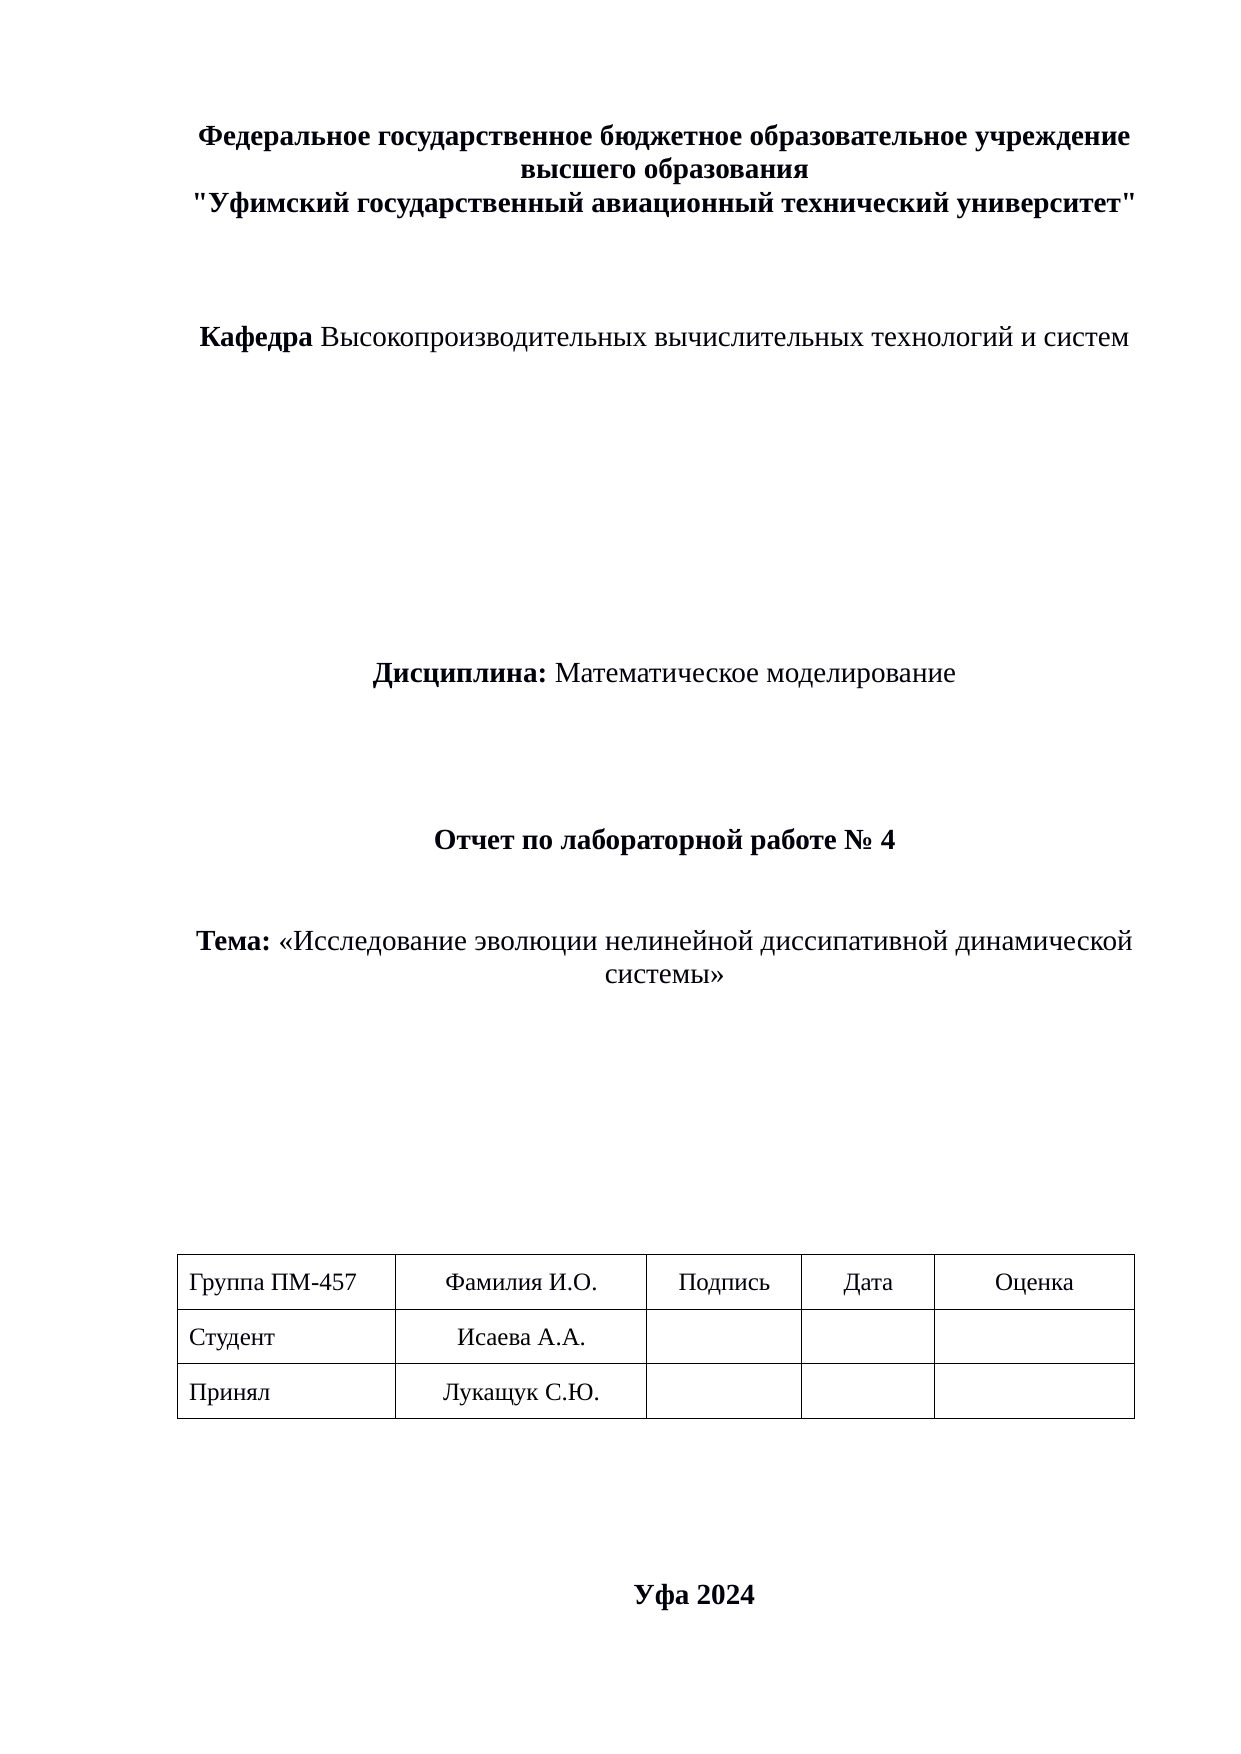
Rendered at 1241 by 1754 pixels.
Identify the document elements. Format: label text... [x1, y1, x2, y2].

text Дисциплина: Математическое моделирование [177, 655, 1152, 688]
text "Уфимский государственный авиационный технический университет" [177, 185, 1152, 219]
table_cell [935, 1364, 1134, 1418]
table_cell [647, 1364, 801, 1418]
table_cell [802, 1364, 934, 1418]
text Кафедра Высокопроизводительных вычислительных технологий и систем [177, 319, 1152, 353]
table_cell [935, 1310, 1134, 1363]
table_header Фамилия И.О. [396, 1255, 646, 1308]
table_header Оценка [935, 1255, 1134, 1308]
text Тема: «Исследование эволюции нелинейной диссипативной динамической системы» [177, 923, 1152, 990]
text Федеральное государственное бюджетное образовательное учреждение высшего образования [177, 118, 1152, 185]
text Уфа 2024 [177, 1577, 1152, 1611]
text Отчет по лабораторной работе № 4 [177, 822, 1152, 856]
table_cell [802, 1310, 934, 1363]
table_cell Студент [178, 1310, 395, 1363]
table_header Группа ПМ-457 [178, 1255, 395, 1308]
table_header Подпись [647, 1255, 801, 1308]
table_cell [647, 1310, 801, 1363]
table_header Дата [802, 1255, 934, 1308]
table_cell Исаева А.А. [396, 1310, 646, 1363]
table_cell Принял [178, 1364, 395, 1418]
table_cell Лукащук С.Ю. [396, 1364, 646, 1418]
